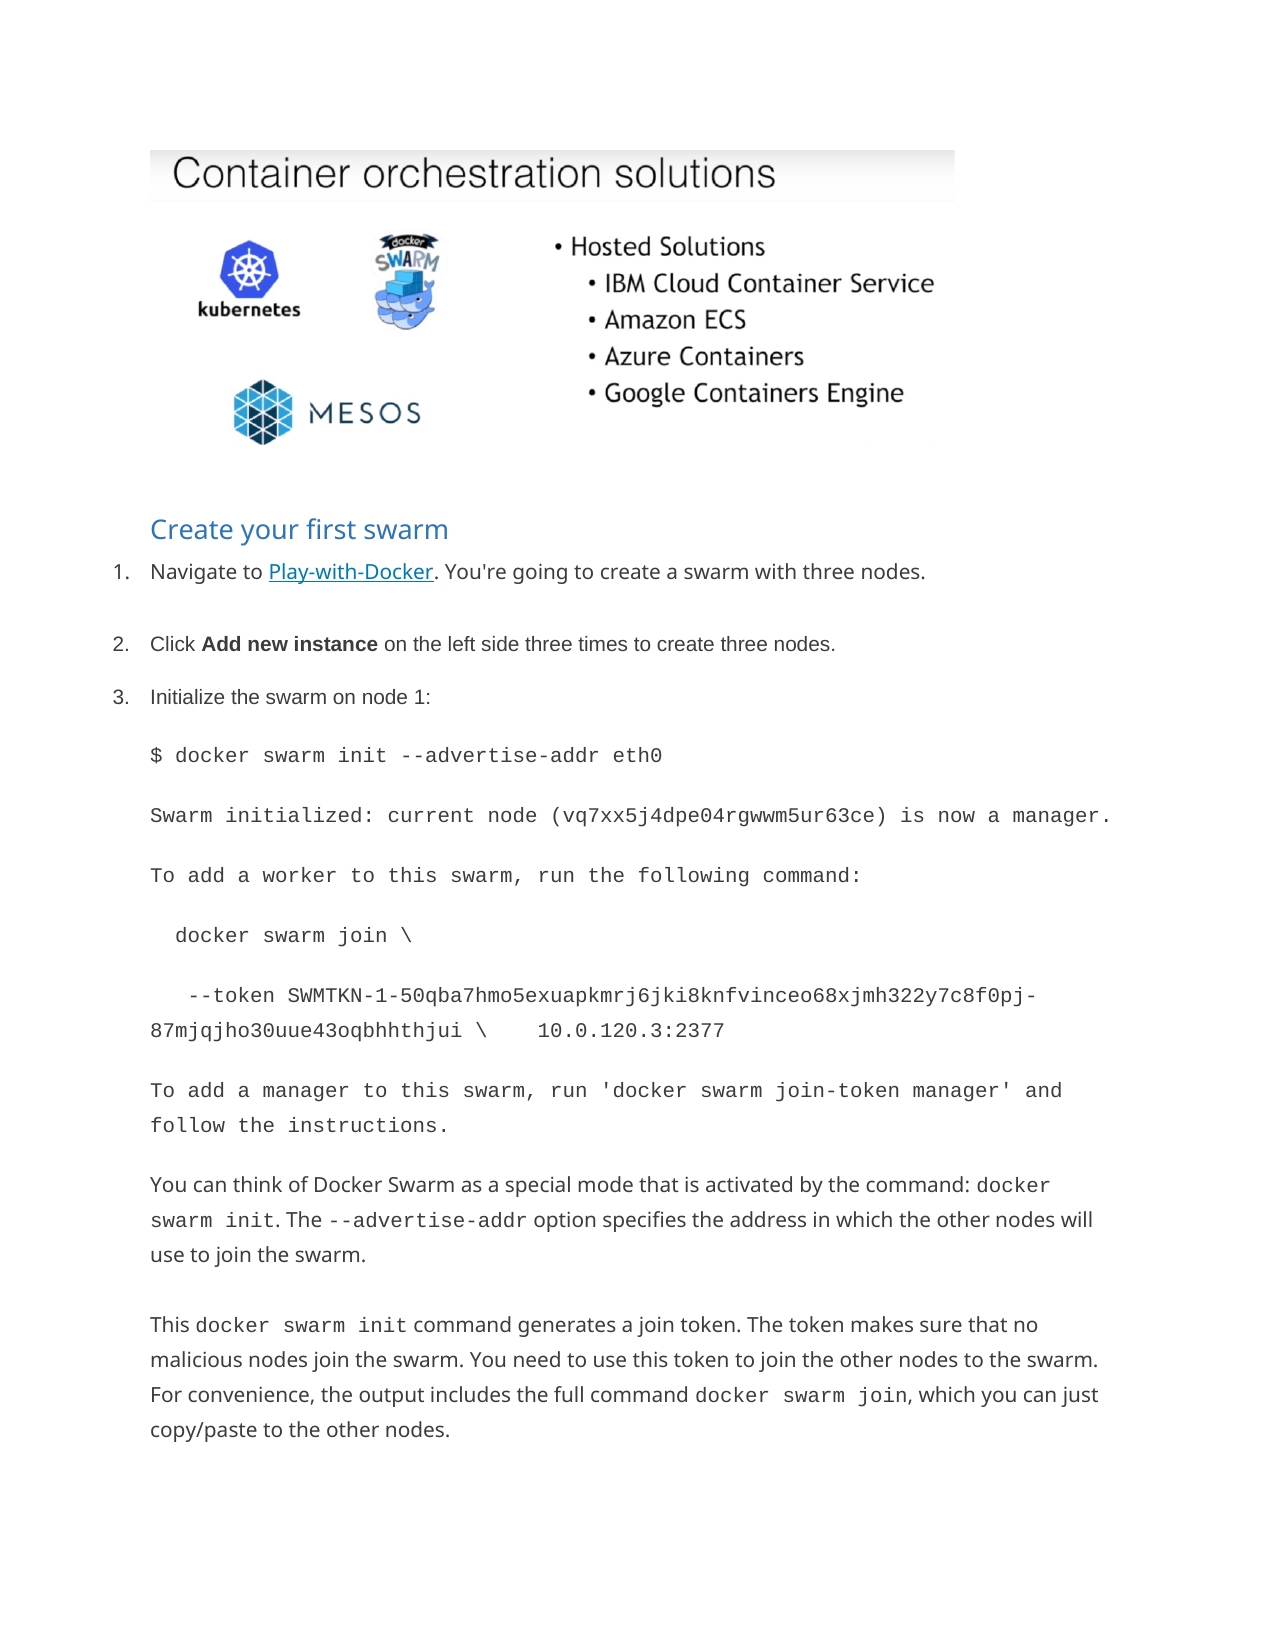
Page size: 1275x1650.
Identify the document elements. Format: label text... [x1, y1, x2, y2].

text docker swarm join \ [150, 913, 1125, 948]
list Navigate to Play-with-Docker. You're going to create a swarm with three nodes. [112, 550, 1125, 585]
text To add a worker to this swarm, run the following command: [150, 853, 1125, 888]
text $ docker swarm init --advertise-addr eth0 [150, 733, 1125, 768]
list Initialize the swarm on node 1: [112, 673, 1125, 708]
subtitle Create your first swarm [150, 511, 1125, 547]
text --token SWMTKN-1-50qba7hmo5exuapkmrj6jki8knfvinceo68xjmh322y7c8f0pj-87mjqjho30uue43oqbhhthjui \ 10.0.120.3:2377 [150, 973, 1125, 1043]
picture [150, 150, 955, 445]
text To add a manager to this swarm, run 'docker swarm join-token manager' and follow the instructions. [150, 1068, 1125, 1138]
text This docker swarm init command generates a join token. The token makes sure that no malicious nodes join the swarm. You need to use this token to join the other nodes to the swarm. For convenience, the output includes the full command docker swarm join, which you can just copy/paste to the other nodes. [150, 1304, 1125, 1444]
text You can think of Docker Swarm as a special mode that is activated by the command: docker swarm init. The --advertise-addr option specifies the address in which the other nodes will use to join the swarm. [150, 1163, 1125, 1268]
list Click Add new instance on the left side three times to create three nodes. [112, 621, 1125, 656]
text Swarm initialized: current node (vq7xx5j4dpe04rgwwm5ur63ce) is now a manager. [150, 793, 1125, 828]
